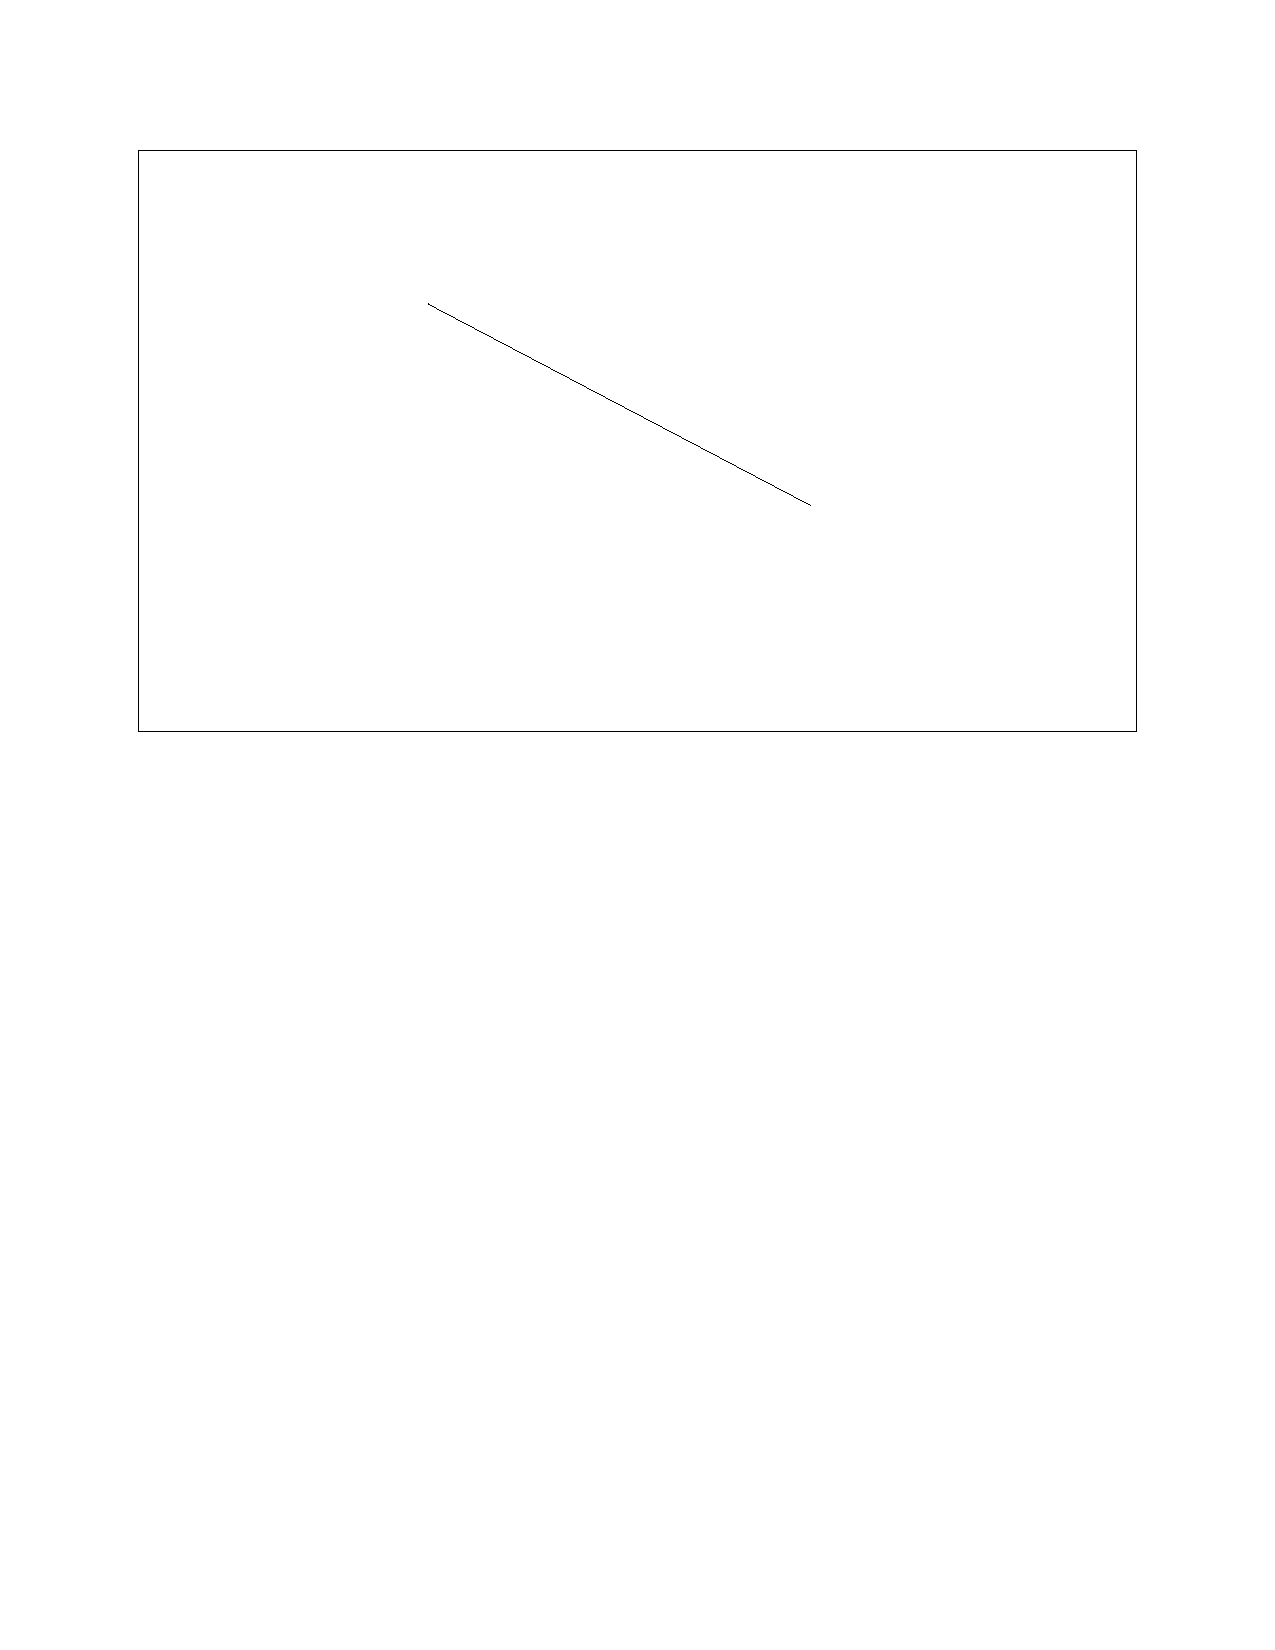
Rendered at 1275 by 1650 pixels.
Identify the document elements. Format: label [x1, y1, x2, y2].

table_header [139, 151, 1136, 731]
